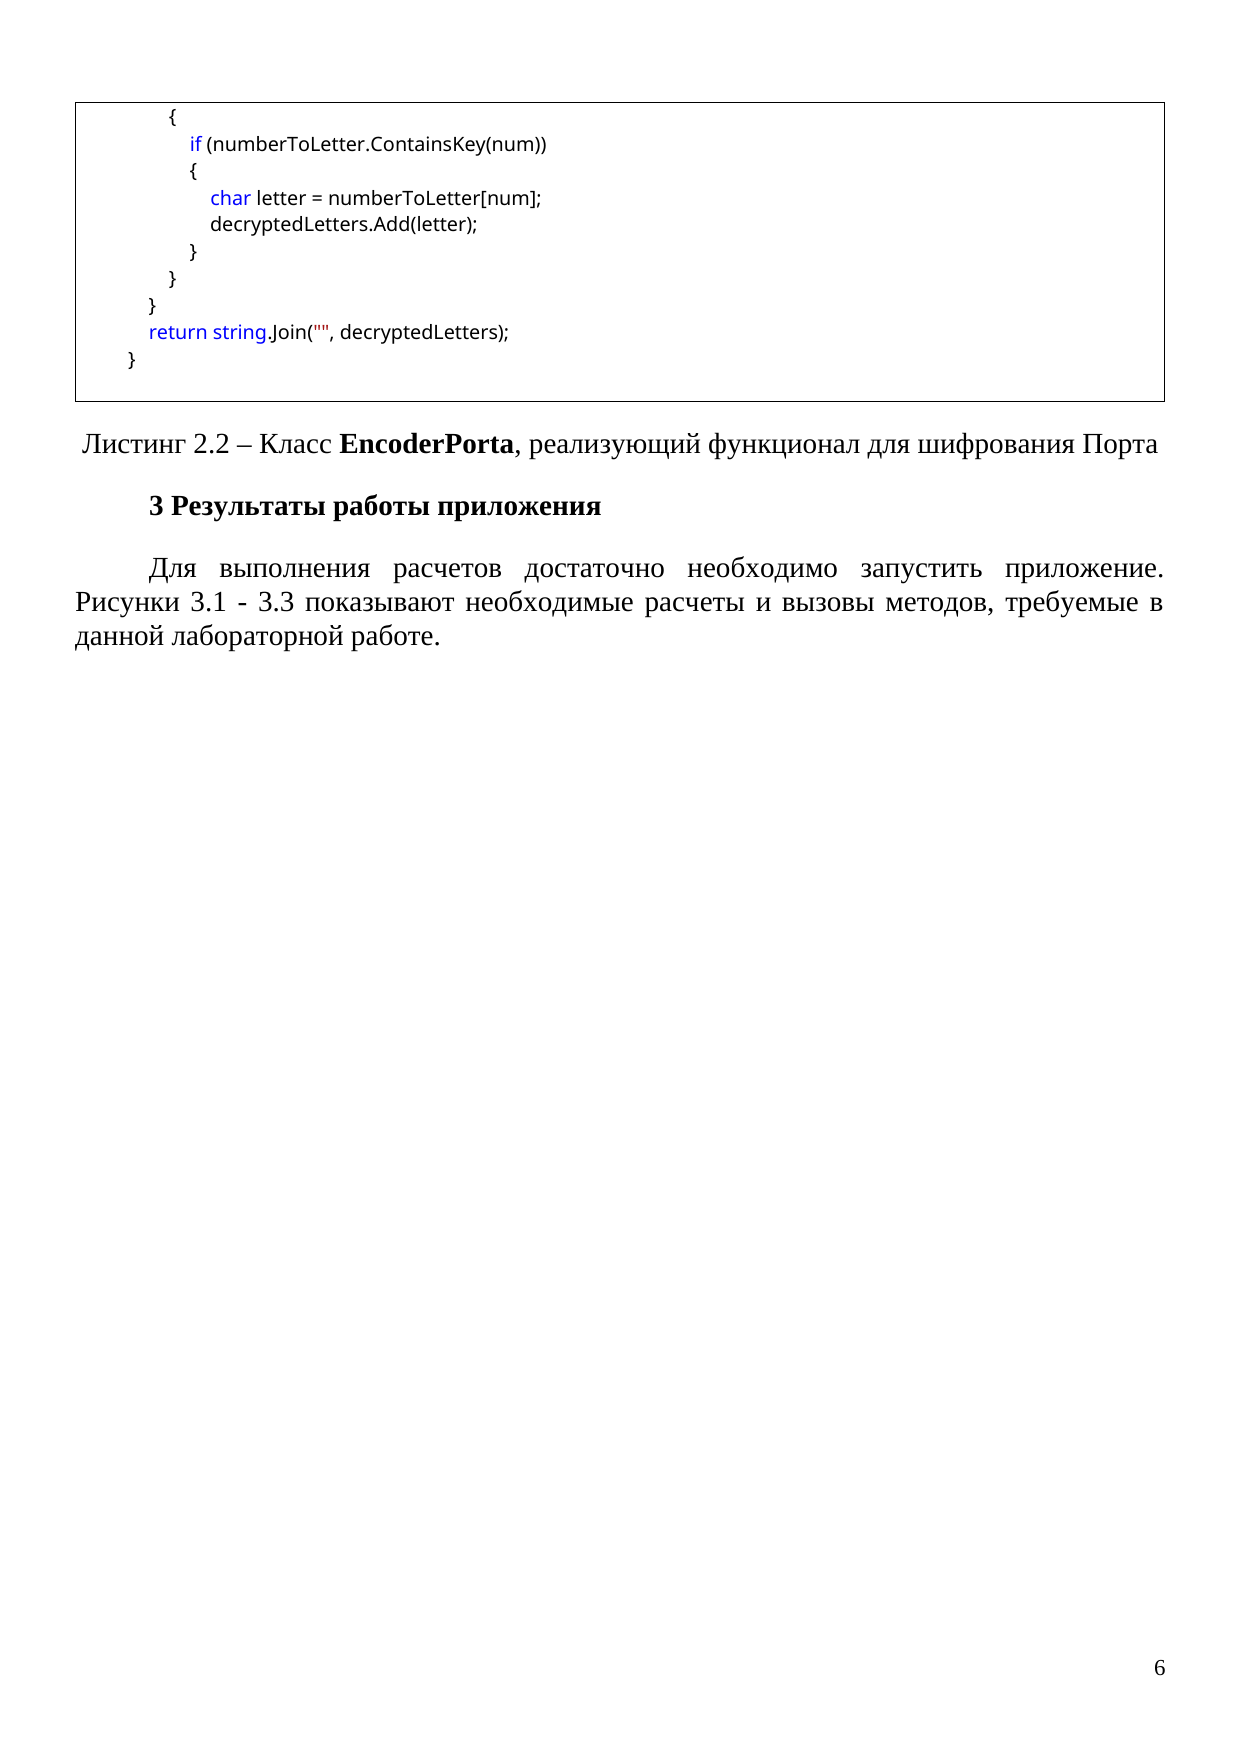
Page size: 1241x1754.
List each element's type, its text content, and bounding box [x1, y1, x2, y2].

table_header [76, 103, 1164, 401]
text Для выполнения расчетов достаточно необходимо запустить приложение. Рисунки 3.1 - 3.3 показывают необходимые расчеты и вызовы методов, требуемые в данной лабораторной работе. [75, 551, 1165, 651]
subtitle 3 Результаты работы приложения [75, 488, 1165, 521]
text Листинг 2.2 – Класс EncoderPorta, реализующий функционал для шифрования Порта [75, 427, 1165, 460]
